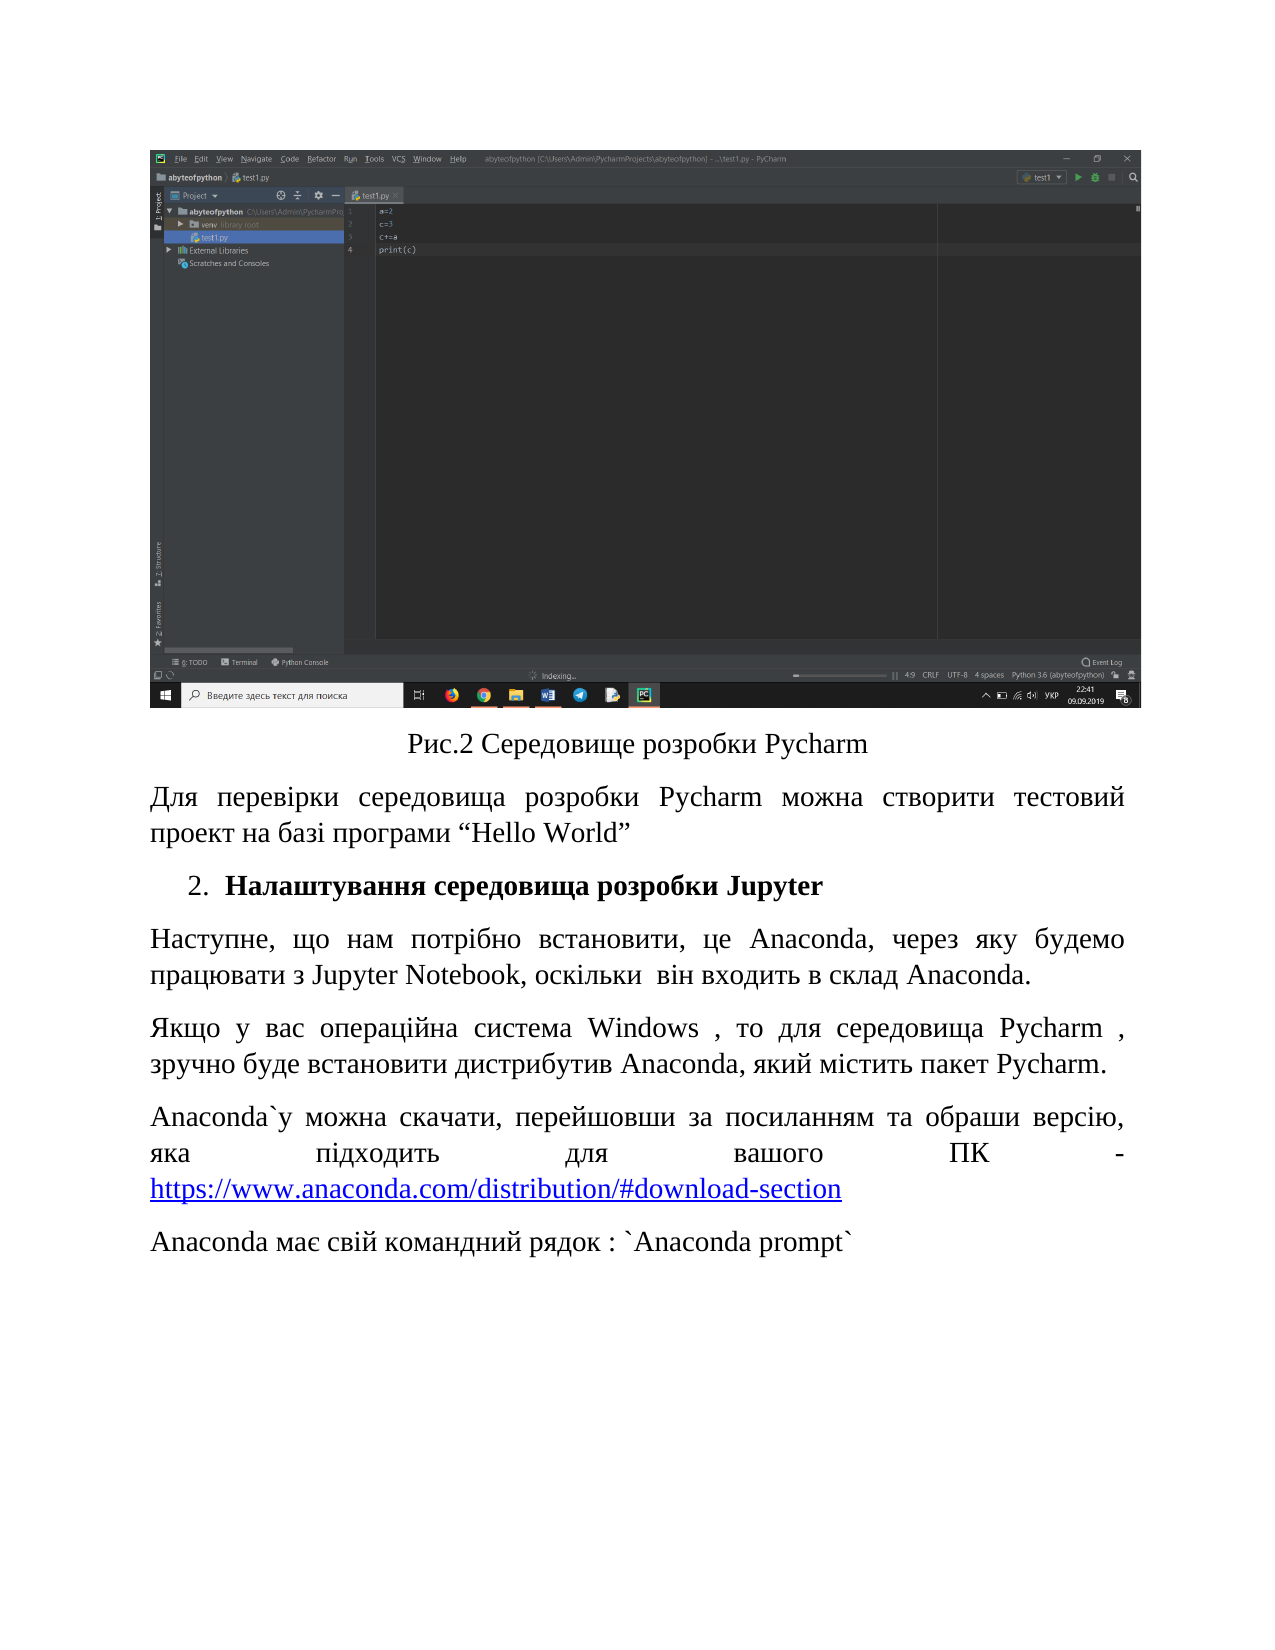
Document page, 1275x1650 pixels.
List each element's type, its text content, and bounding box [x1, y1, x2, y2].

text Anaconda`у можна скачати, перейшовши за посиланням та обраши версію, яка підходить для вашого ПК - https://www.anaconda.com/distribution/#download-section [150, 1099, 1125, 1205]
list Налаштування середовища розробки Jupyter [187, 868, 1125, 902]
text Наступне, що нам потрібно встановити, це Anaconda, через яку будемо працювати з Jupyter Notebook, оскільки він входить в склад Anaconda. [150, 921, 1125, 991]
text Якщо у вас операційна система Windows , то для середовища Pycharm , зручно буде встановити дистрибутив Anaconda, який містить пакет Pycharm. [150, 1010, 1125, 1079]
text Anaconda має свій командний рядок : `Anaconda prompt` [150, 1224, 1125, 1257]
text Для перевірки середовища розробки Pycharm можна створити тестовий проект на базі програми “Hello World” [150, 779, 1125, 849]
text Рис.2 Середовище розробки Pycharm [150, 726, 1125, 760]
picture [150, 150, 1142, 708]
